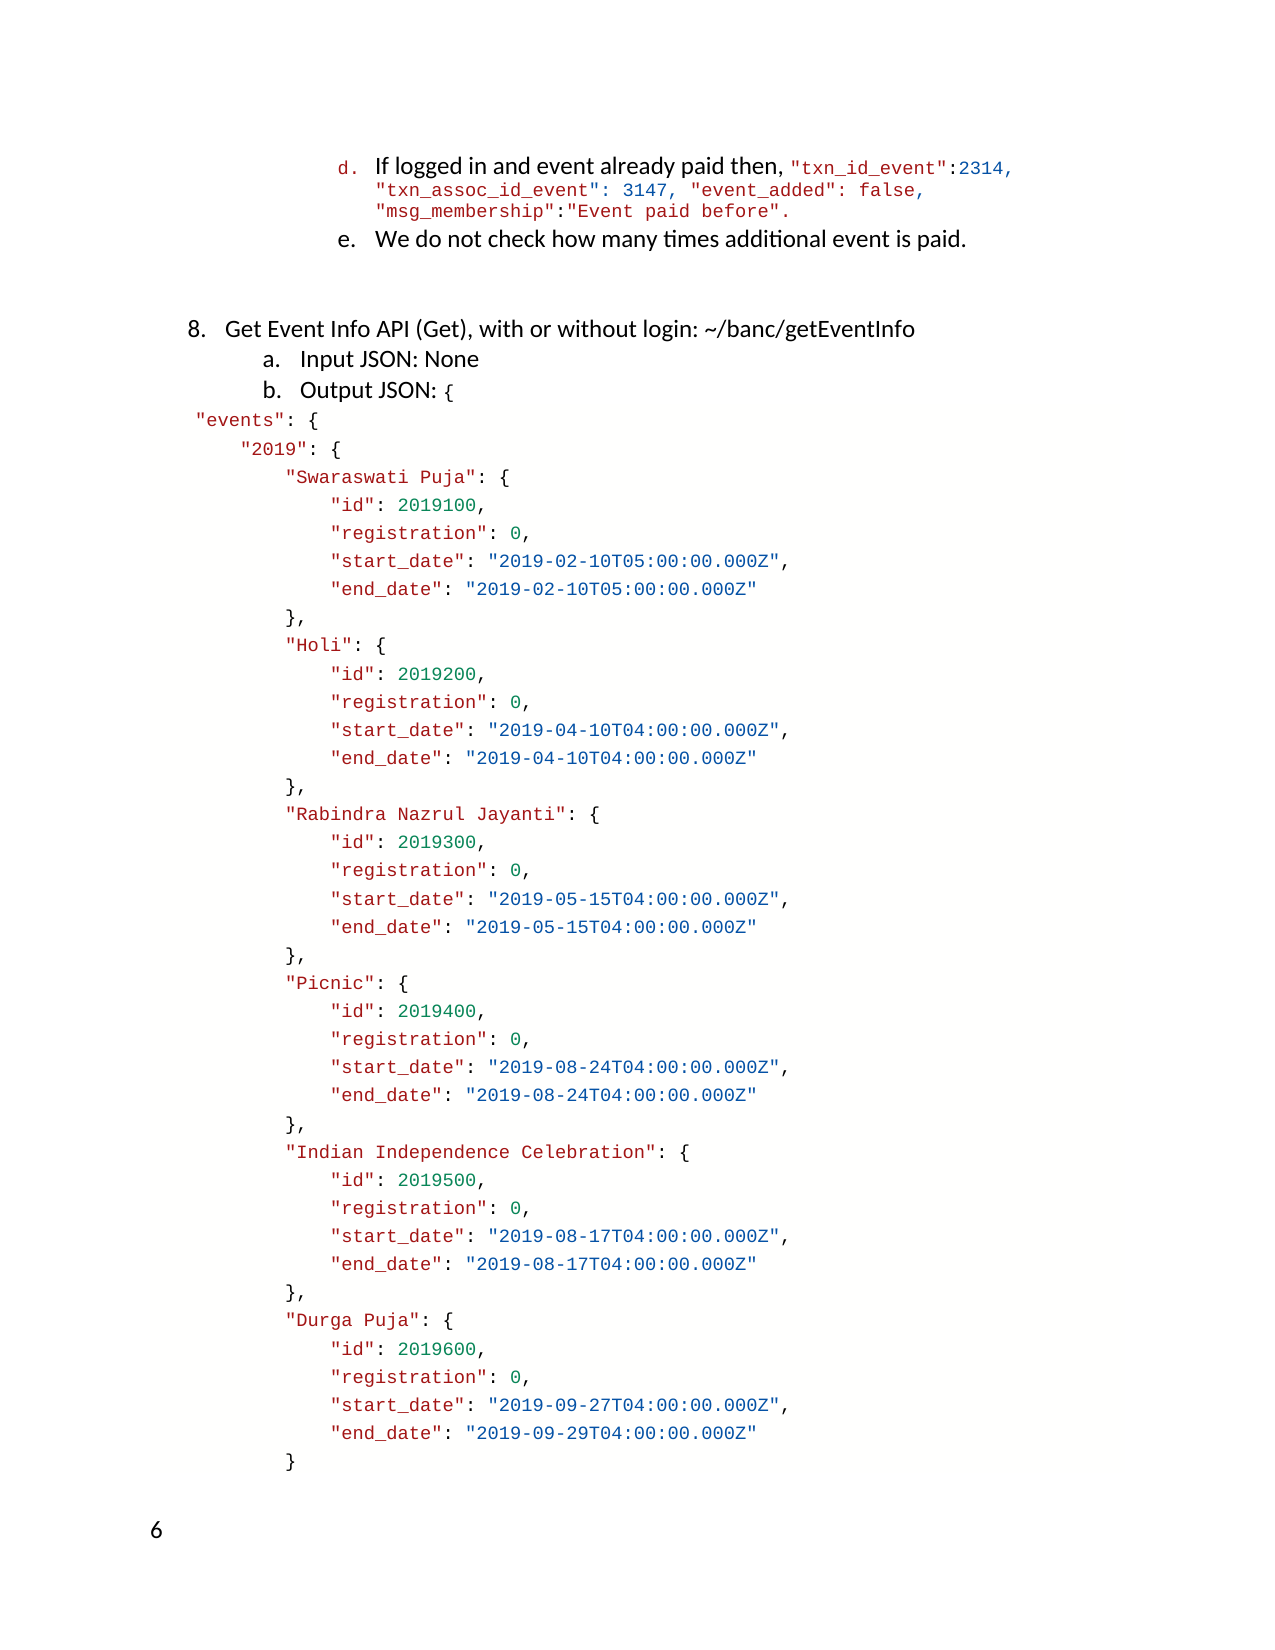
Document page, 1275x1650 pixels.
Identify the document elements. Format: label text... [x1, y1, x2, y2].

text "registration": 0, [150, 1192, 1125, 1220]
list We do not check how many times additional event is paid. [337, 223, 1125, 253]
text "start_date": "2019-02-10T05:00:00.000Z", [150, 545, 1125, 573]
text "Durga Puja": { [150, 1304, 1125, 1332]
list Get Event Info API (Get), with or without login: ~/banc/getEventInfo [187, 313, 1125, 343]
text "id": 2019600, [150, 1332, 1125, 1361]
text "registration": 0, [150, 517, 1125, 545]
text }, [150, 1107, 1125, 1136]
text "end_date": "2019-09-29T04:00:00.000Z" [150, 1417, 1125, 1445]
text "2019": { [150, 432, 1125, 461]
list Input JSON: None [262, 343, 1125, 374]
text "Rabindra Nazrul Jayanti": { [150, 798, 1125, 826]
text }, [150, 601, 1125, 629]
text "Holi": { [150, 629, 1125, 657]
text "start_date": "2019-05-15T04:00:00.000Z", [150, 882, 1125, 911]
text "start_date": "2019-08-24T04:00:00.000Z", [150, 1051, 1125, 1079]
text "end_date": "2019-08-24T04:00:00.000Z" [150, 1079, 1125, 1107]
text "id": 2019100, [150, 489, 1125, 517]
text "id": 2019400, [150, 995, 1125, 1023]
text "id": 2019200, [150, 657, 1125, 686]
text "registration": 0, [150, 686, 1125, 714]
text "end_date": "2019-02-10T05:00:00.000Z" [150, 573, 1125, 601]
text "id": 2019300, [150, 826, 1125, 854]
text } [150, 1445, 1125, 1473]
text }, [150, 939, 1125, 967]
text }, [150, 770, 1125, 798]
list If logged in and event already paid then, "txn_id_event":2314, "txn_assoc_id_event": 3147, "event_added": false, "msg_membership":"Event paid before". [337, 150, 1125, 223]
text "registration": 0, [150, 854, 1125, 882]
text "Indian Independence Celebration": { [150, 1136, 1125, 1164]
text "Swaraswati Puja": { [150, 461, 1125, 489]
text "start_date": "2019-09-27T04:00:00.000Z", [150, 1389, 1125, 1417]
text "Picnic": { [150, 967, 1125, 995]
text "id": 2019500, [150, 1164, 1125, 1192]
text "end_date": "2019-05-15T04:00:00.000Z" [150, 911, 1125, 939]
text }, [150, 1276, 1125, 1304]
text "start_date": "2019-08-17T04:00:00.000Z", [150, 1220, 1125, 1248]
list Output JSON: { [262, 374, 1125, 404]
text "events": { [150, 404, 1125, 432]
text "end_date": "2019-08-17T04:00:00.000Z" [150, 1248, 1125, 1276]
text "start_date": "2019-04-10T04:00:00.000Z", [150, 714, 1125, 742]
text "registration": 0, [150, 1023, 1125, 1051]
text "registration": 0, [150, 1361, 1125, 1389]
text "end_date": "2019-04-10T04:00:00.000Z" [150, 742, 1125, 770]
